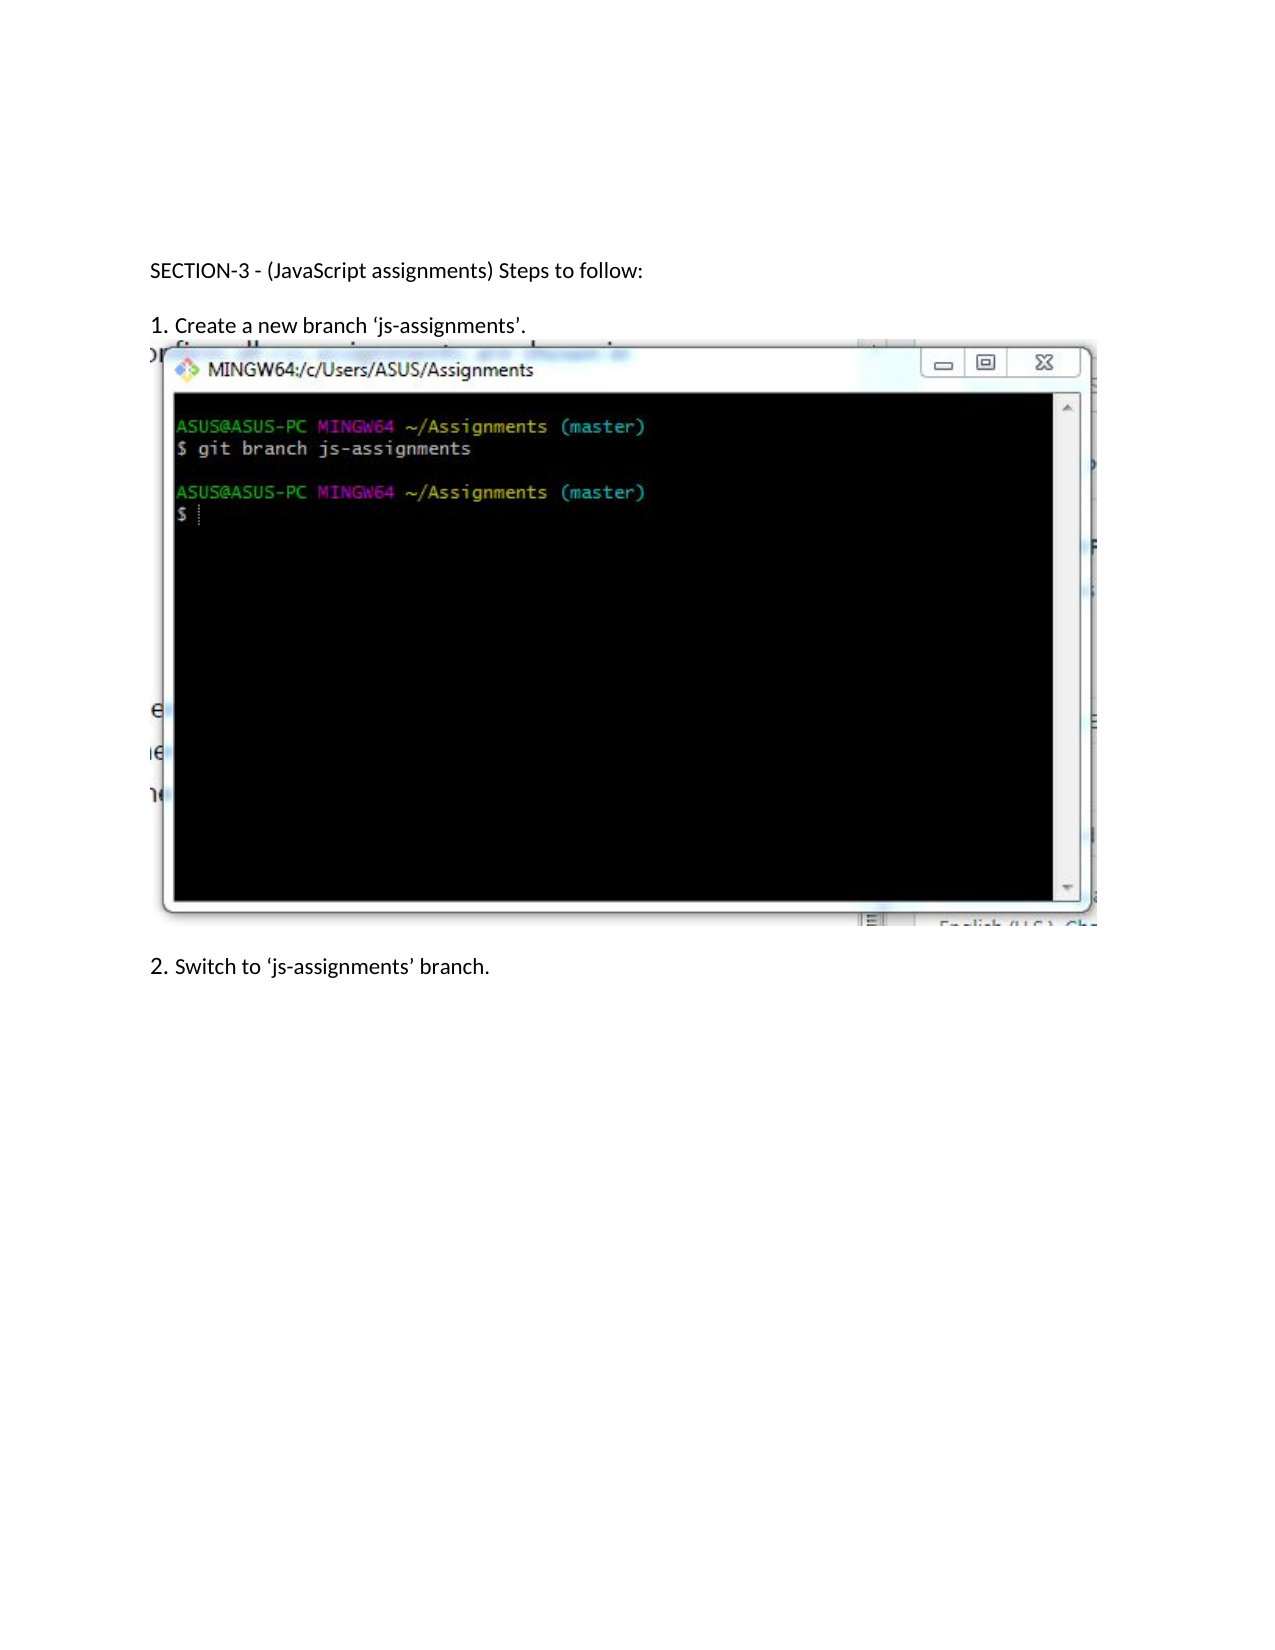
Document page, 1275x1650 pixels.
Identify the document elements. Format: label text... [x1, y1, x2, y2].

picture [150, 339, 1097, 926]
text SECTION-3 - (JavaScript assignments) Steps to follow: [150, 256, 1125, 284]
text 1. Create a new branch ‘js-assignments’. [150, 309, 1125, 339]
text 2. Switch to ‘js-assignments’ branch. [150, 951, 1125, 981]
